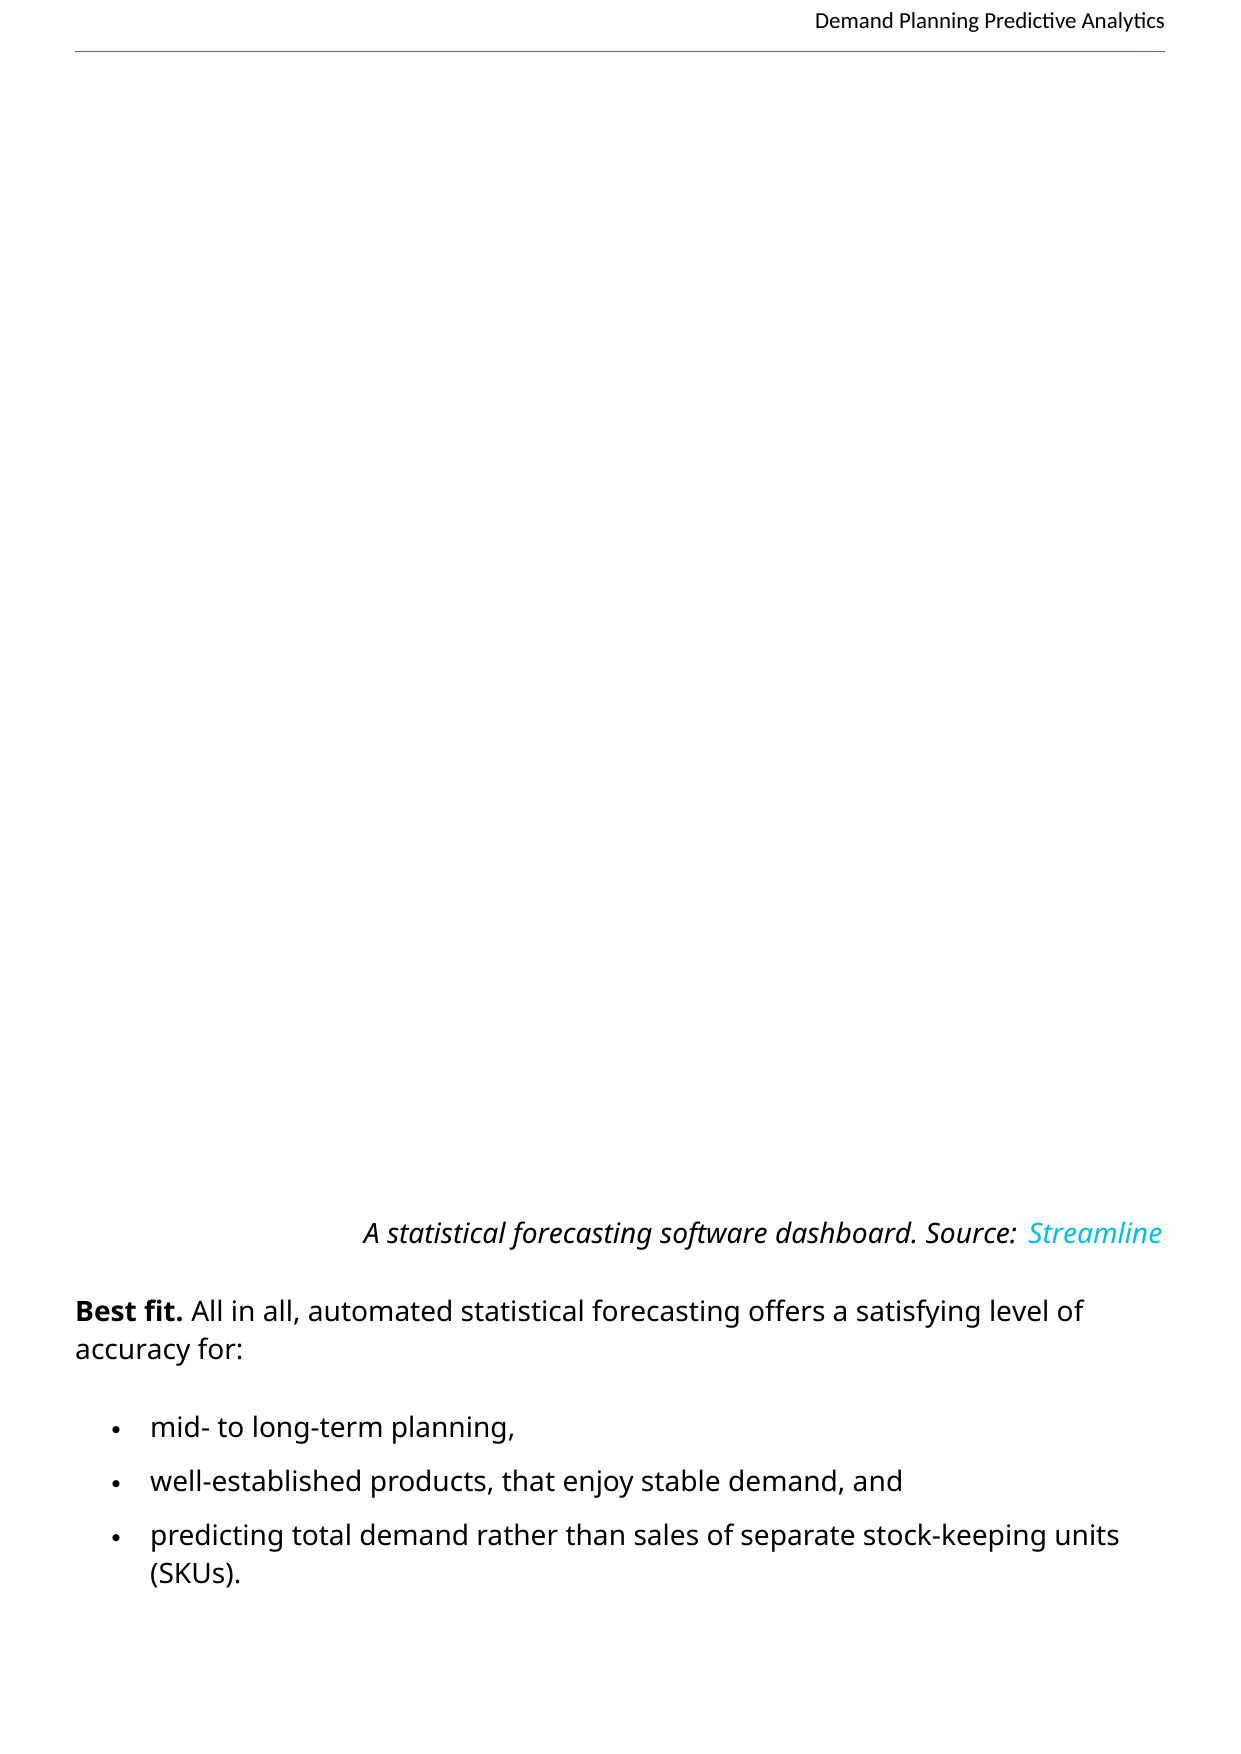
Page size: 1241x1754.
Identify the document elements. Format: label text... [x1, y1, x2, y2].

text A statistical forecasting software dashboard. Source: Streamline [75, 1214, 1165, 1252]
list well-established products, that enjoy stable demand, and [112, 1461, 1165, 1499]
list predicting total demand rather than sales of separate stock-keeping units (SKUs). [112, 1515, 1165, 1592]
list mid- to long-term planning, [112, 1407, 1165, 1445]
text Best fit. All in all, automated statistical forecasting offers a satisfying level of accuracy for: [75, 1291, 1165, 1368]
